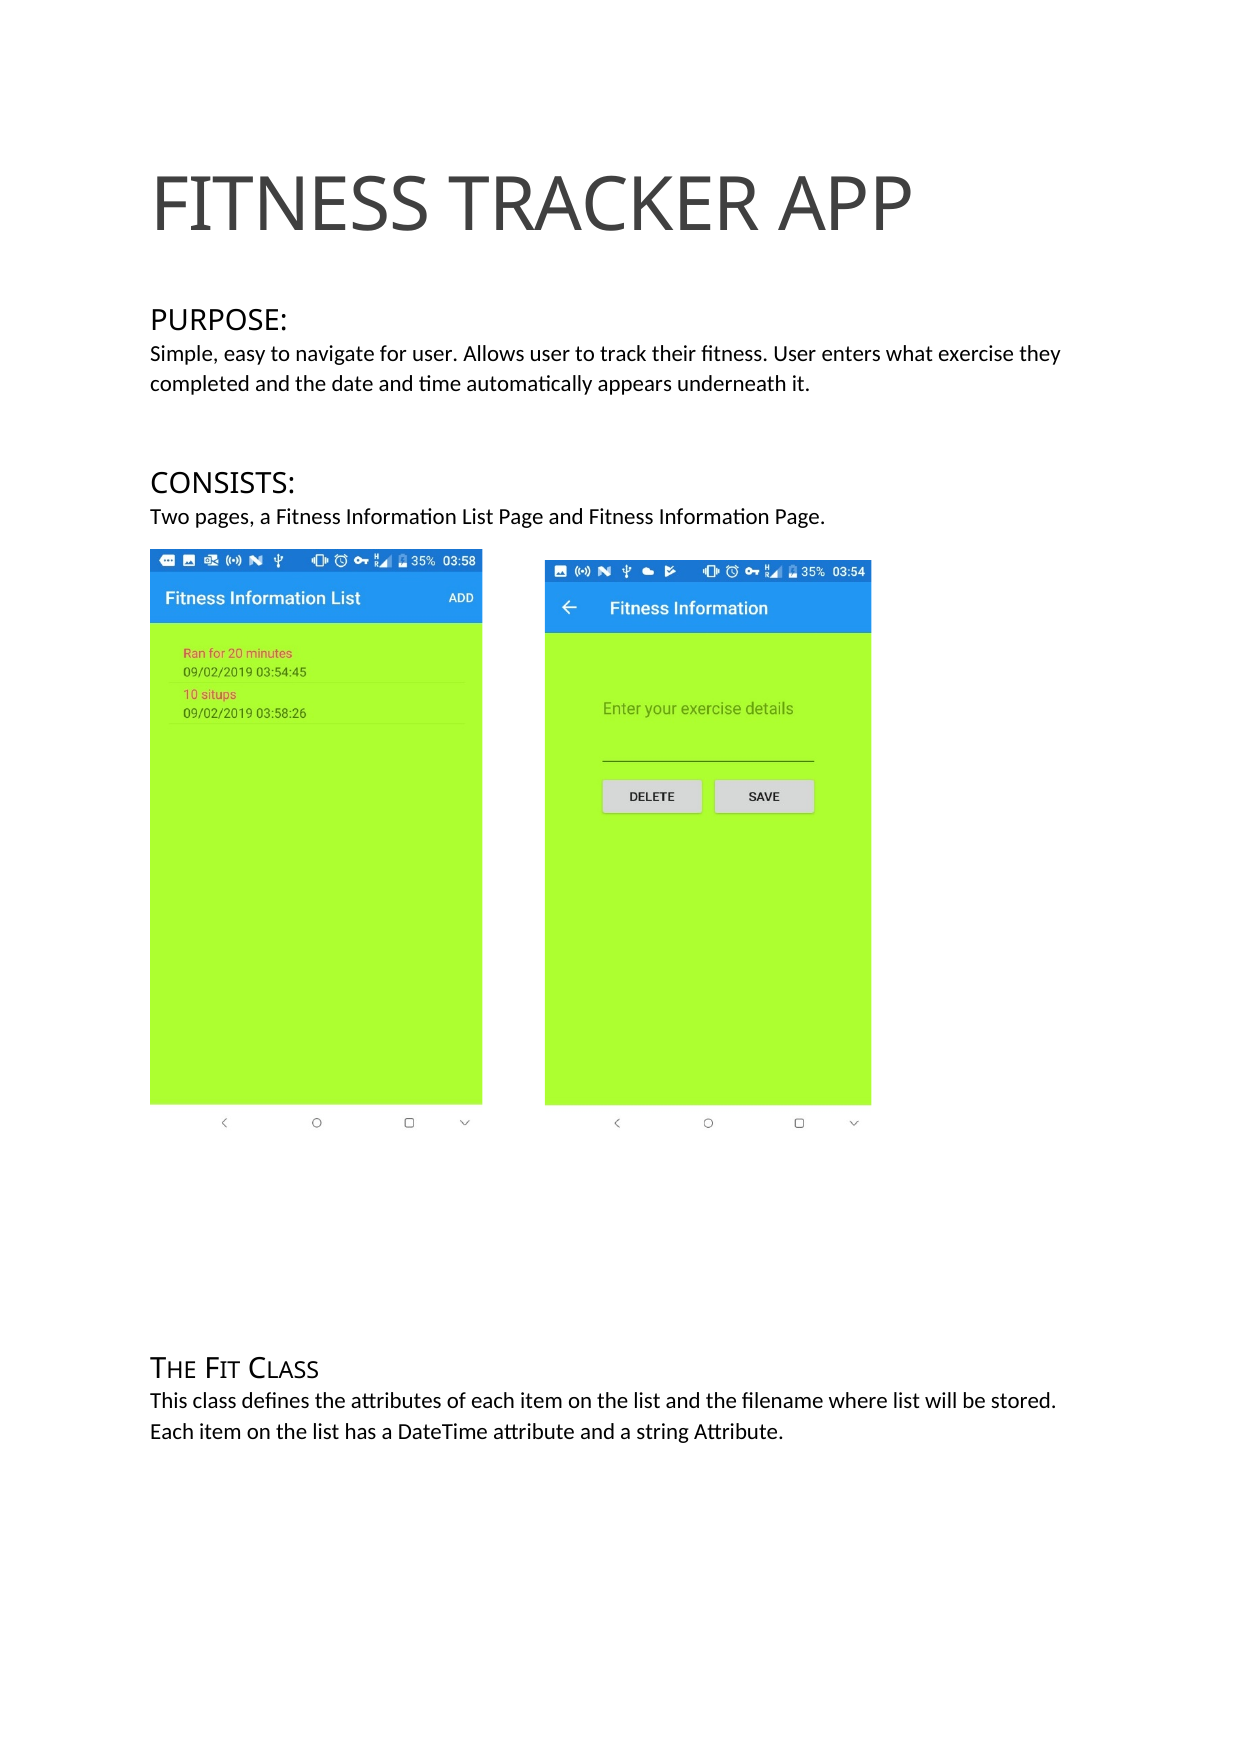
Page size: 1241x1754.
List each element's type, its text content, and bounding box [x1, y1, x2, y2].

text This class defines the attributes of each item on the list and the filename where list will be stored. Each item on the list has a DateTime attribute and a string Attribute. [150, 1387, 1090, 1445]
picture [544, 560, 872, 1141]
title fitness tracker app [150, 150, 1090, 252]
picture [150, 549, 483, 1141]
subtitle consists: [150, 463, 1090, 502]
subtitle PURPOSE: [150, 299, 1090, 339]
text Simple, easy to navigate for user. Allows user to track their fitness. User enters what exercise they completed and the date and time automatically appears underneath it. [150, 339, 1090, 397]
subtitle The Fit Class [150, 1347, 1090, 1387]
text Two pages, a Fitness Information List Page and Fitness Information Page. [150, 502, 1090, 530]
